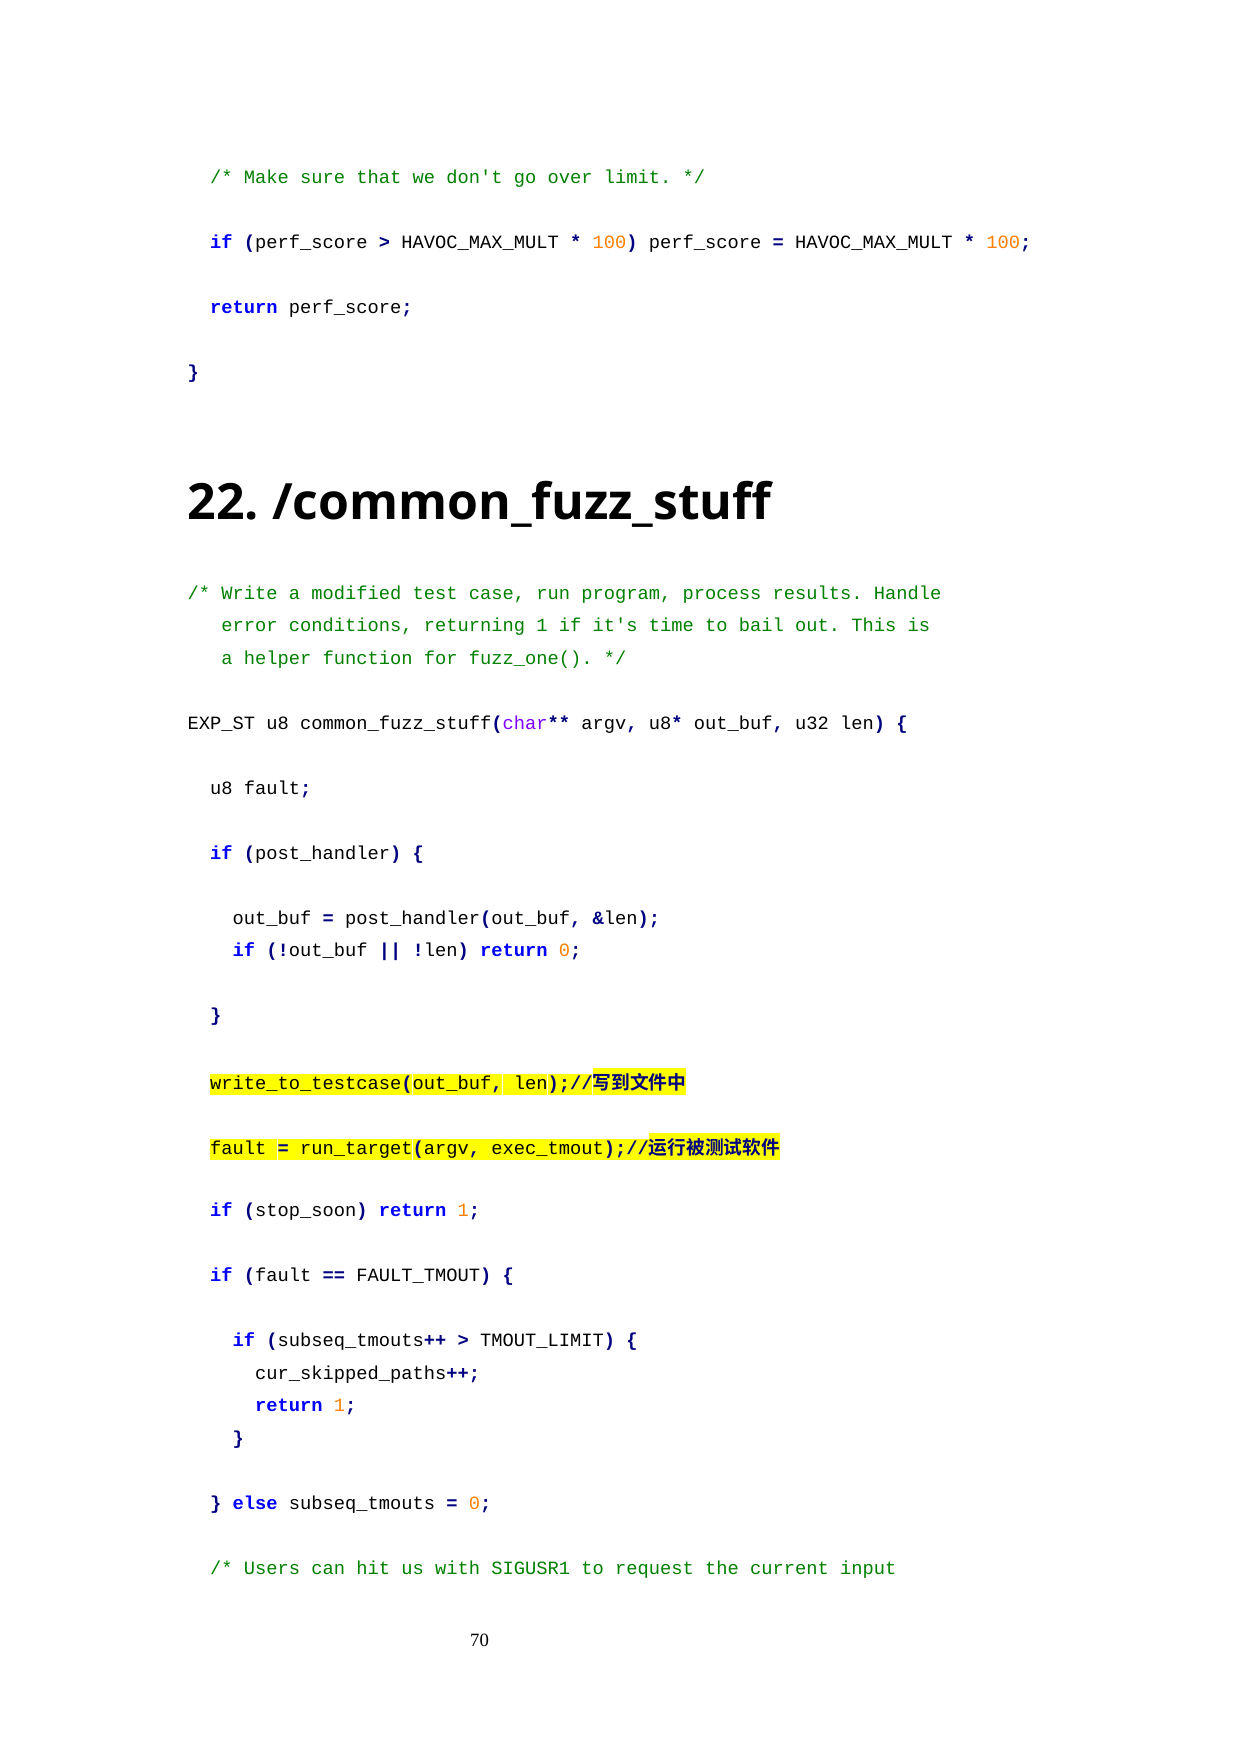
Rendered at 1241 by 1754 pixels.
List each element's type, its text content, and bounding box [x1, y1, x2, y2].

text } [187, 1423, 1053, 1455]
text if (fault == FAULT_TMOUT) { [187, 1260, 1053, 1293]
text return perf_score; [187, 292, 1053, 324]
text /* Users can hit us with SIGUSR1 to request the current input [187, 1553, 1053, 1585]
text if (perf_score > HAVOC_MAX_MULT * 100) perf_score = HAVOC_MAX_MULT * 100; [187, 227, 1053, 259]
text if (subseq_tmouts++ > TMOUT_LIMIT) { [187, 1325, 1053, 1358]
text } else subseq_tmouts = 0; [187, 1488, 1053, 1520]
text fault = run_target(argv, exec_tmout);//运行被测试软件 [187, 1130, 1053, 1163]
text if (post_handler) { [187, 838, 1053, 870]
text error conditions, returning 1 if it's time to bail out. This is [187, 610, 1053, 643]
text } [187, 1000, 1053, 1033]
text write_to_testcase(out_buf, len);//写到文件中 [187, 1065, 1053, 1098]
text u8 fault; [187, 773, 1053, 805]
text a helper function for fuzz_one(). */ [187, 643, 1053, 675]
text if (stop_soon) return 1; [187, 1195, 1053, 1228]
text cur_skipped_paths++; [187, 1358, 1053, 1390]
subtitle /common_fuzz_stuff [187, 451, 1053, 549]
text } [187, 357, 1053, 389]
text if (!out_buf || !len) return 0; [187, 935, 1053, 968]
text out_buf = post_handler(out_buf, &len); [187, 903, 1053, 935]
text /* Write a modified test case, run program, process results. Handle [187, 578, 1053, 610]
text return 1; [187, 1390, 1053, 1423]
text /* Make sure that we don't go over limit. */ [187, 162, 1053, 194]
text EXP_ST u8 common_fuzz_stuff(char** argv, u8* out_buf, u32 len) { [187, 708, 1053, 740]
